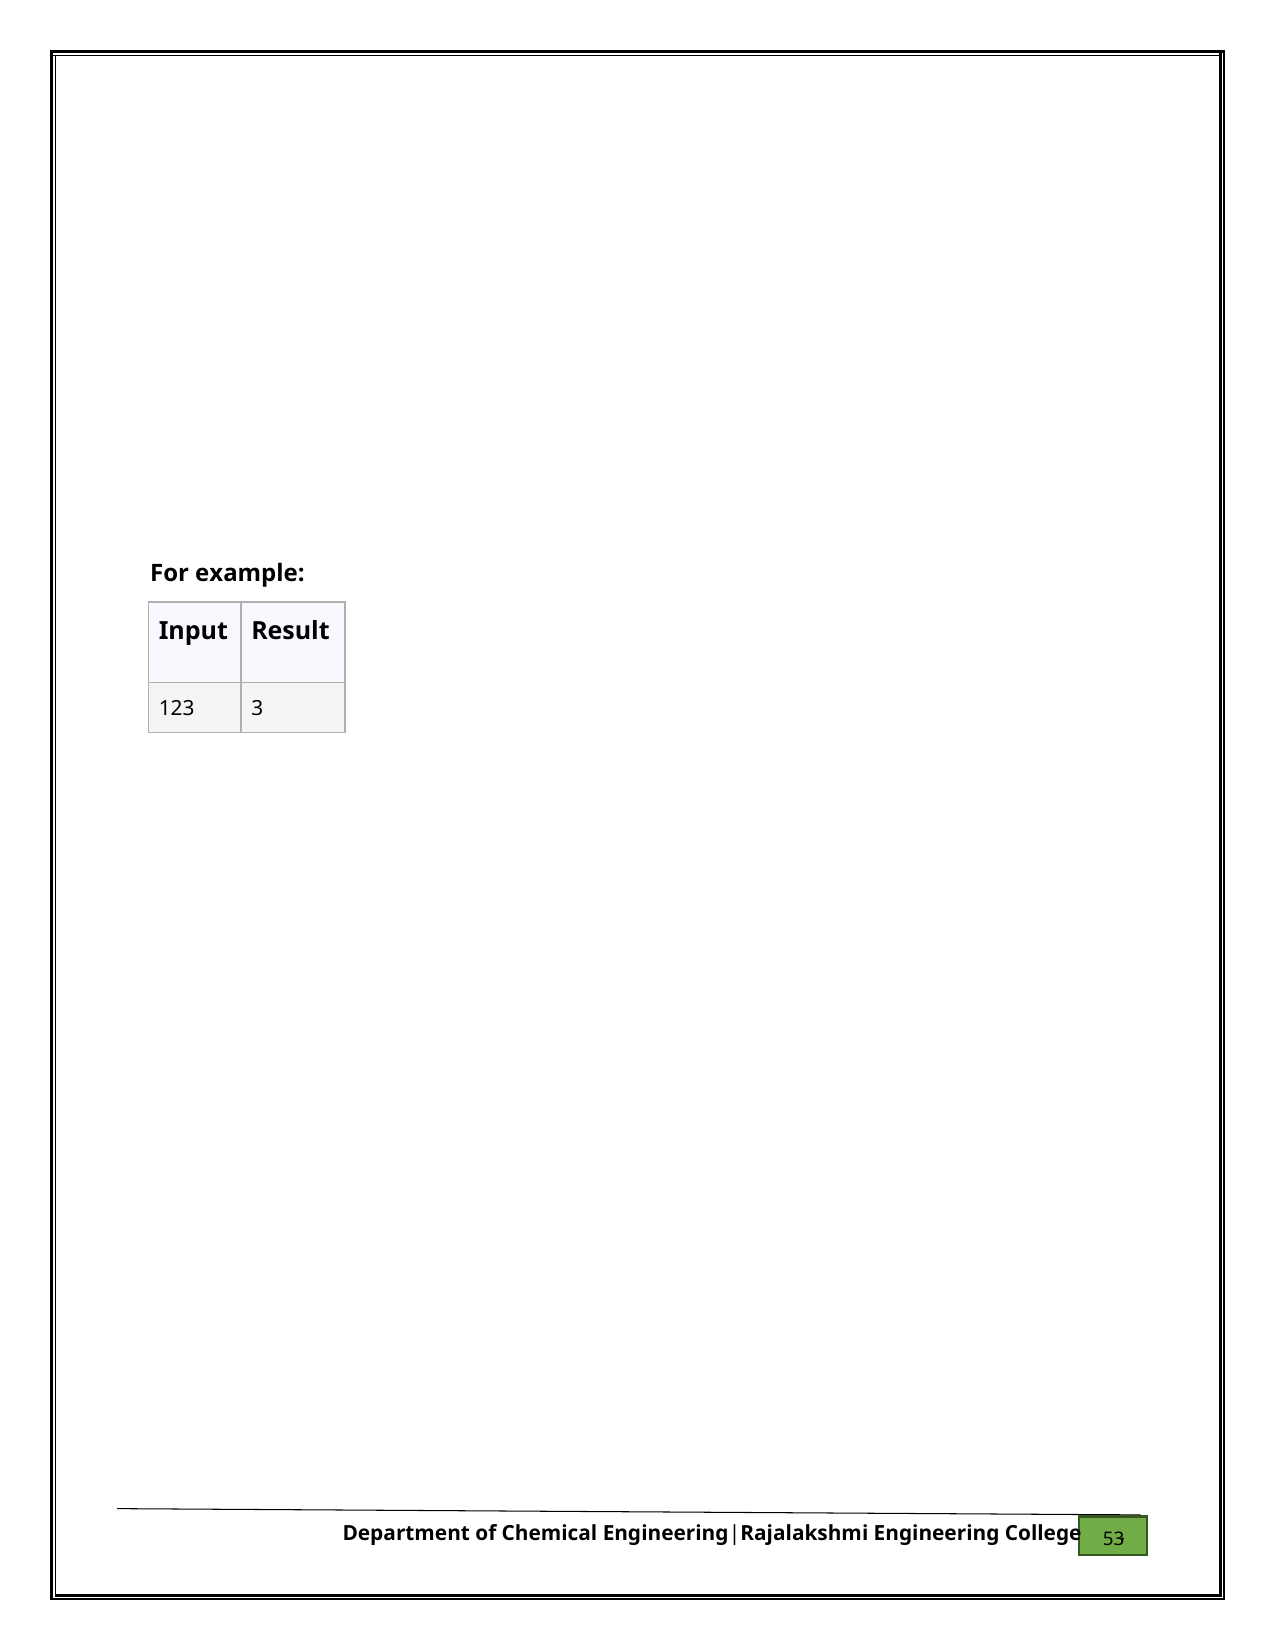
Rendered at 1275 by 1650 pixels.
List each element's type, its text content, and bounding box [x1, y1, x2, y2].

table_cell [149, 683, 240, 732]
text For example: [150, 556, 1125, 588]
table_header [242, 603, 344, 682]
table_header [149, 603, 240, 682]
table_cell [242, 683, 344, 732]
